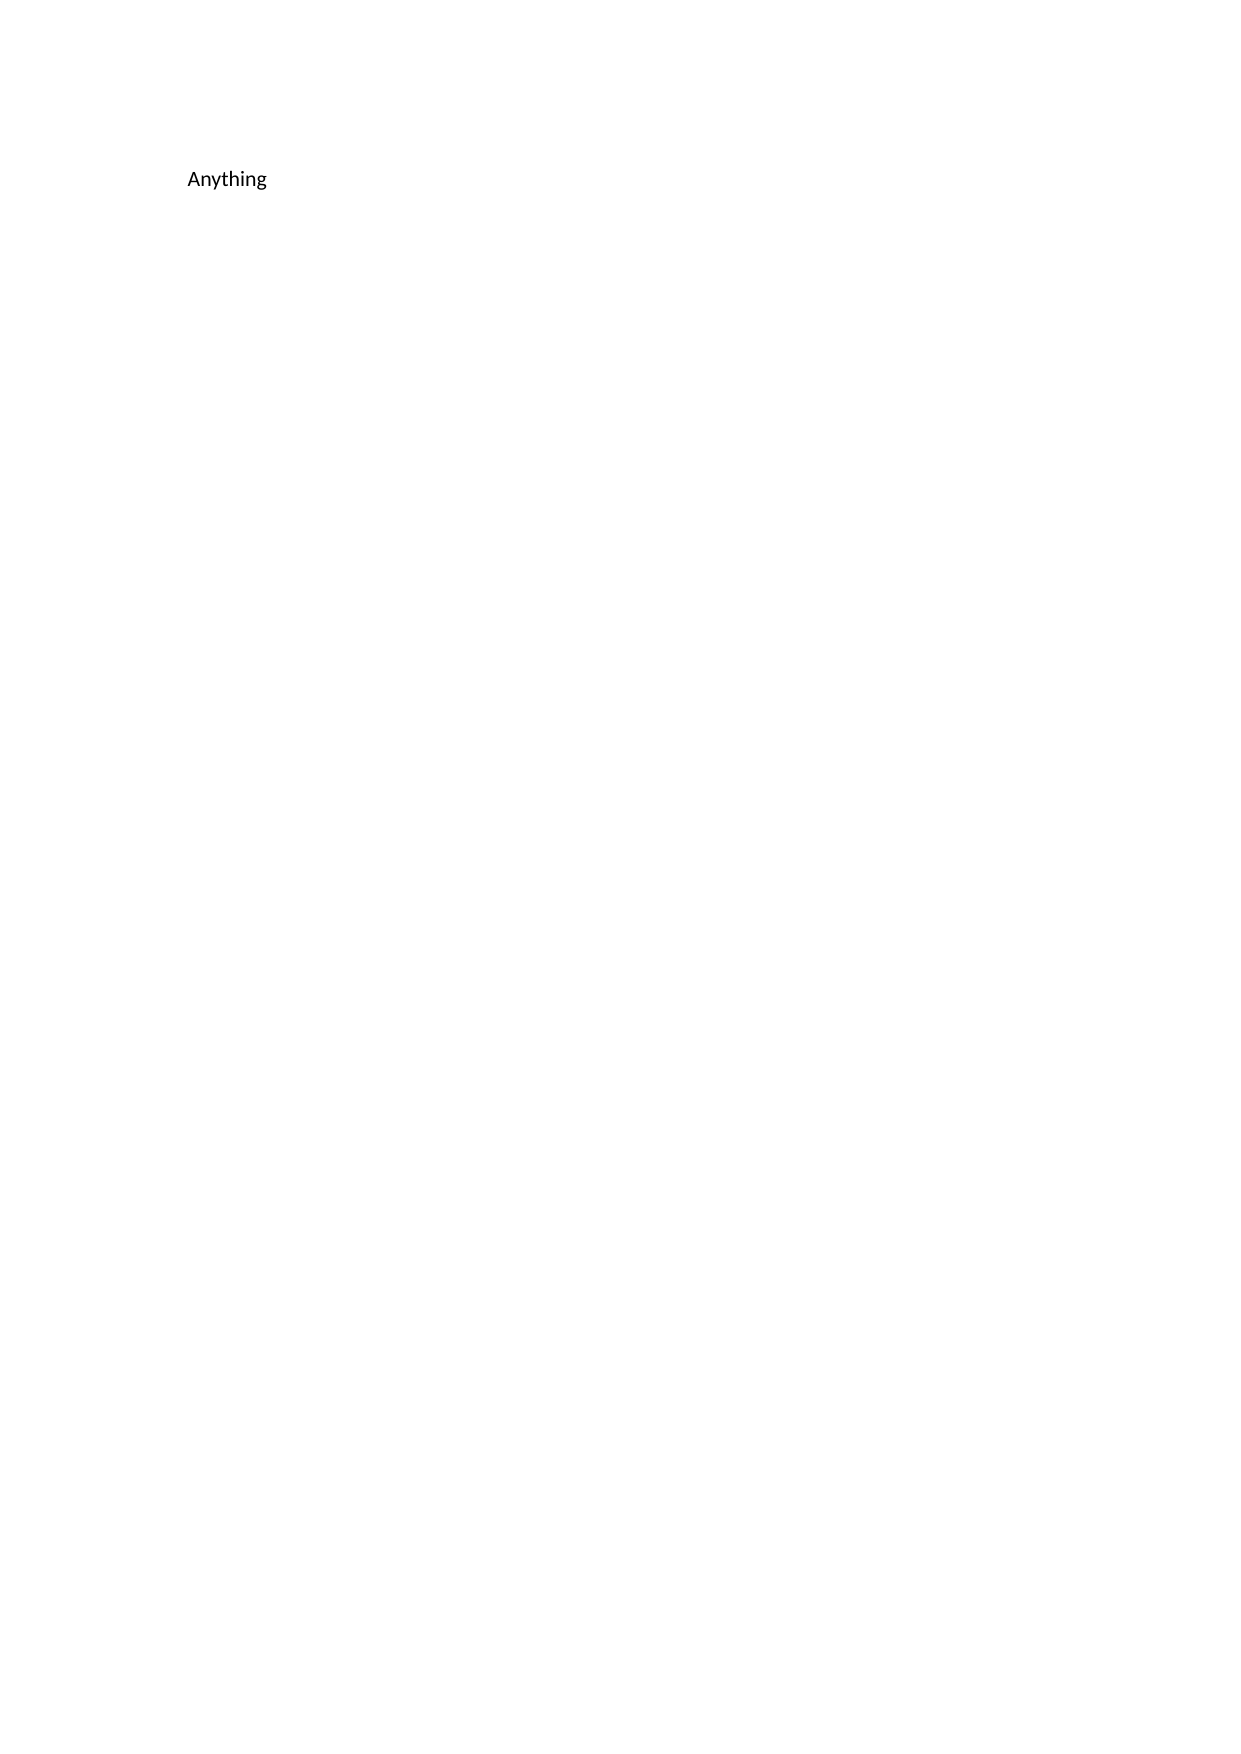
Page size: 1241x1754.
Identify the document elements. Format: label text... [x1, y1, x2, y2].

text Anything [187, 162, 1053, 194]
